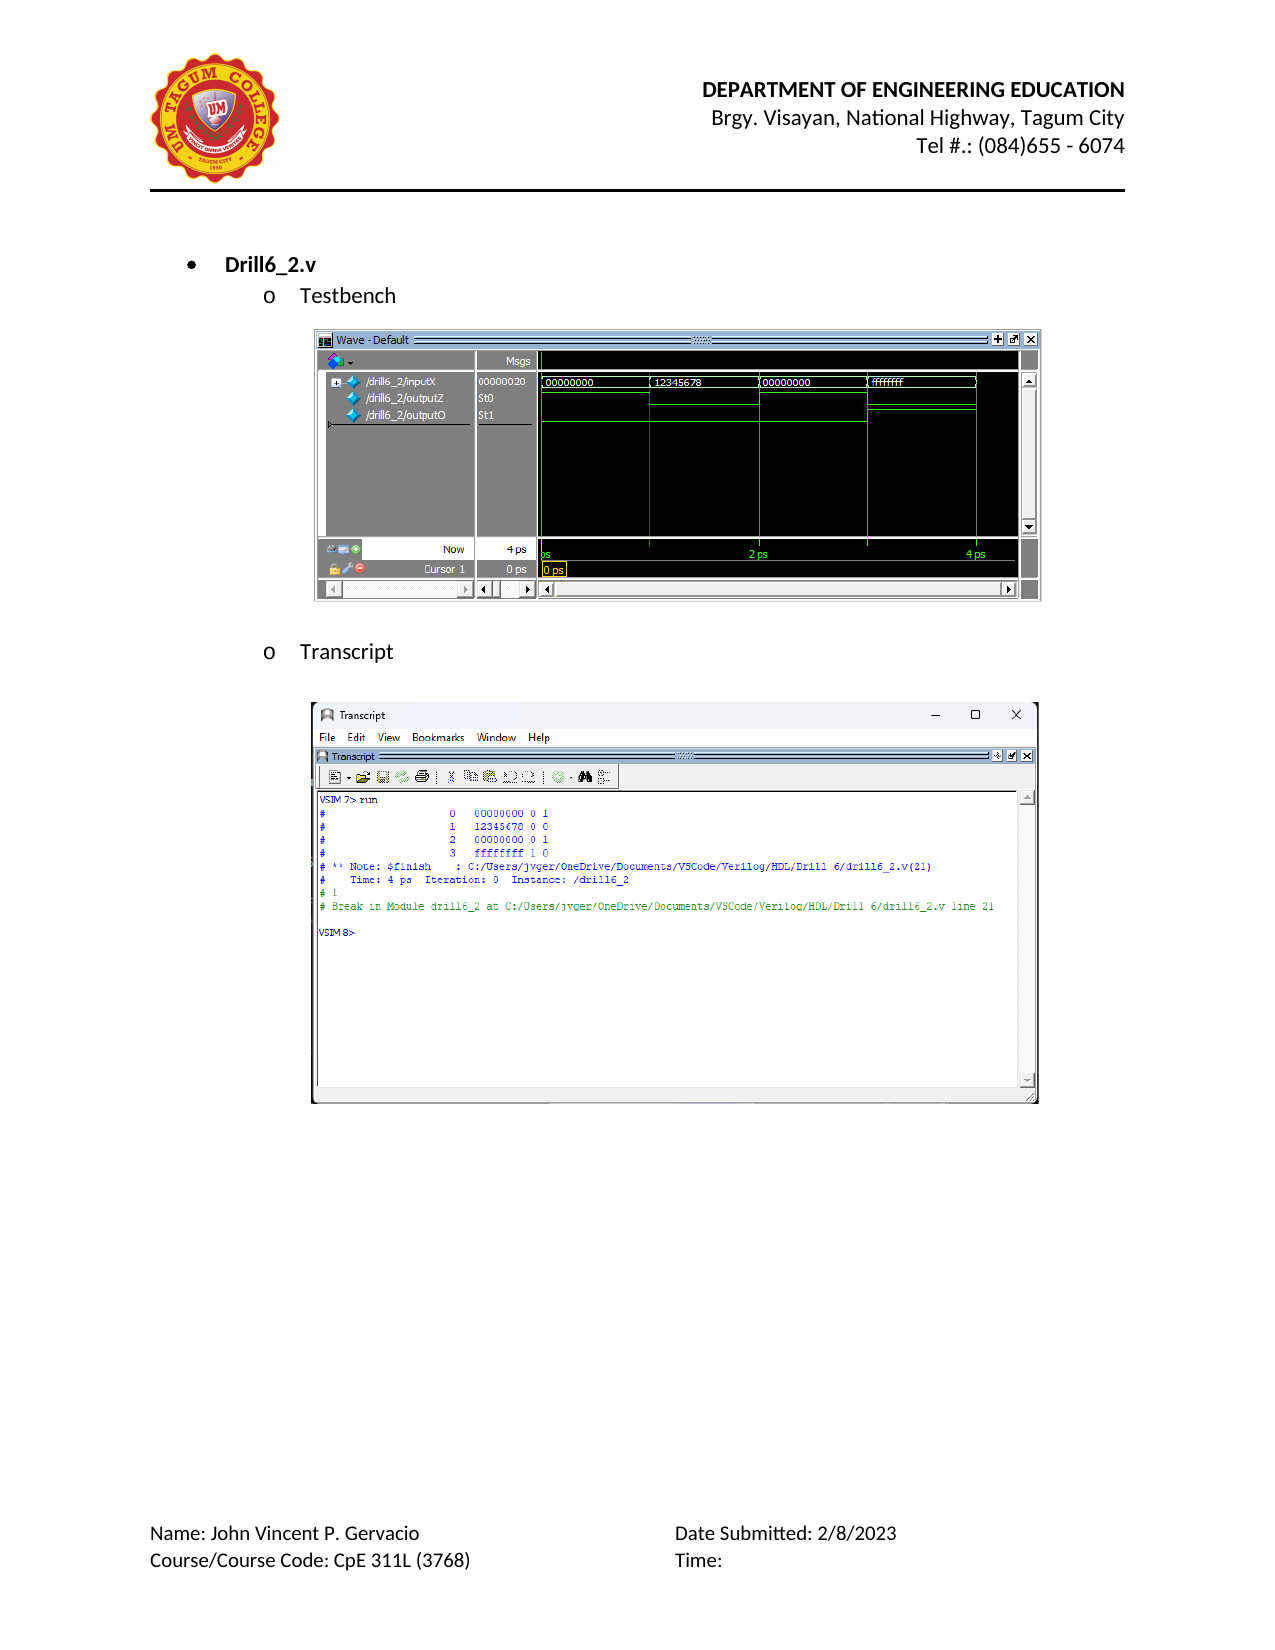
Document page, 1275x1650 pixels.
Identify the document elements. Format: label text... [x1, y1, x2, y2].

picture [150, 53, 280, 184]
list Testbench [262, 281, 1125, 310]
picture [311, 702, 1039, 1104]
list Transcript [262, 637, 1125, 666]
picture [313, 329, 1042, 602]
list Drill6_2.v [187, 251, 1125, 278]
